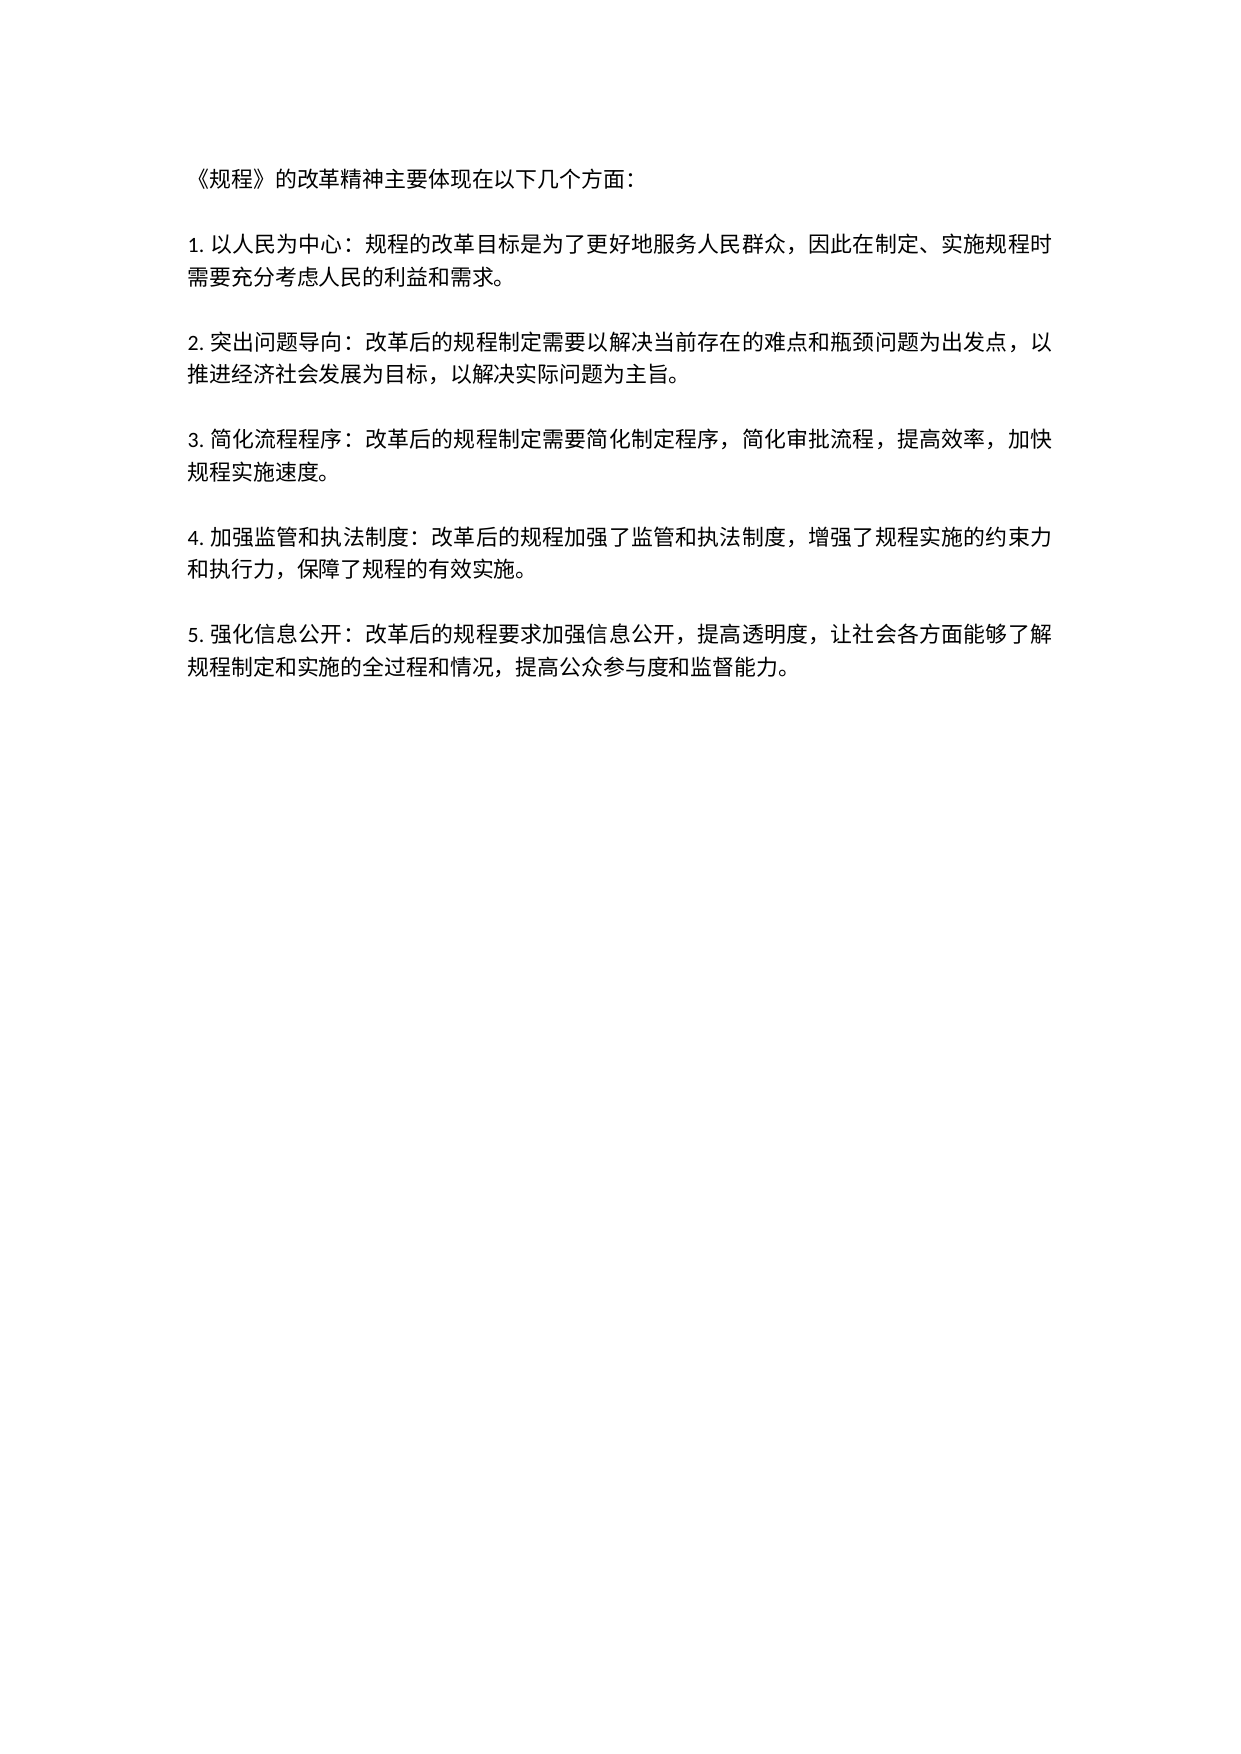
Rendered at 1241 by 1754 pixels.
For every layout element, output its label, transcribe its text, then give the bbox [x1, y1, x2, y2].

text 《规程》的改革精神主要体现在以下几个方面： [187, 162, 1053, 194]
text 4. 加强监管和执法制度：改革后的规程加强了监管和执法制度，增强了规程实施的约束力和执行力，保障了规程的有效实施。 [187, 519, 1053, 584]
text 1. 以人民为中心：规程的改革目标是为了更好地服务人民群众，因此在制定、实施规程时需要充分考虑人民的利益和需求。 [187, 227, 1053, 292]
text 3. 简化流程程序：改革后的规程制定需要简化制定程序，简化审批流程，提高效率，加快规程实施速度。 [187, 422, 1053, 487]
text 2. 突出问题导向：改革后的规程制定需要以解决当前存在的难点和瓶颈问题为出发点，以推进经济社会发展为目标，以解决实际问题为主旨。 [187, 324, 1053, 389]
text 5. 强化信息公开：改革后的规程要求加强信息公开，提高透明度，让社会各方面能够了解规程制定和实施的全过程和情况，提高公众参与度和监督能力。 [187, 617, 1053, 682]
